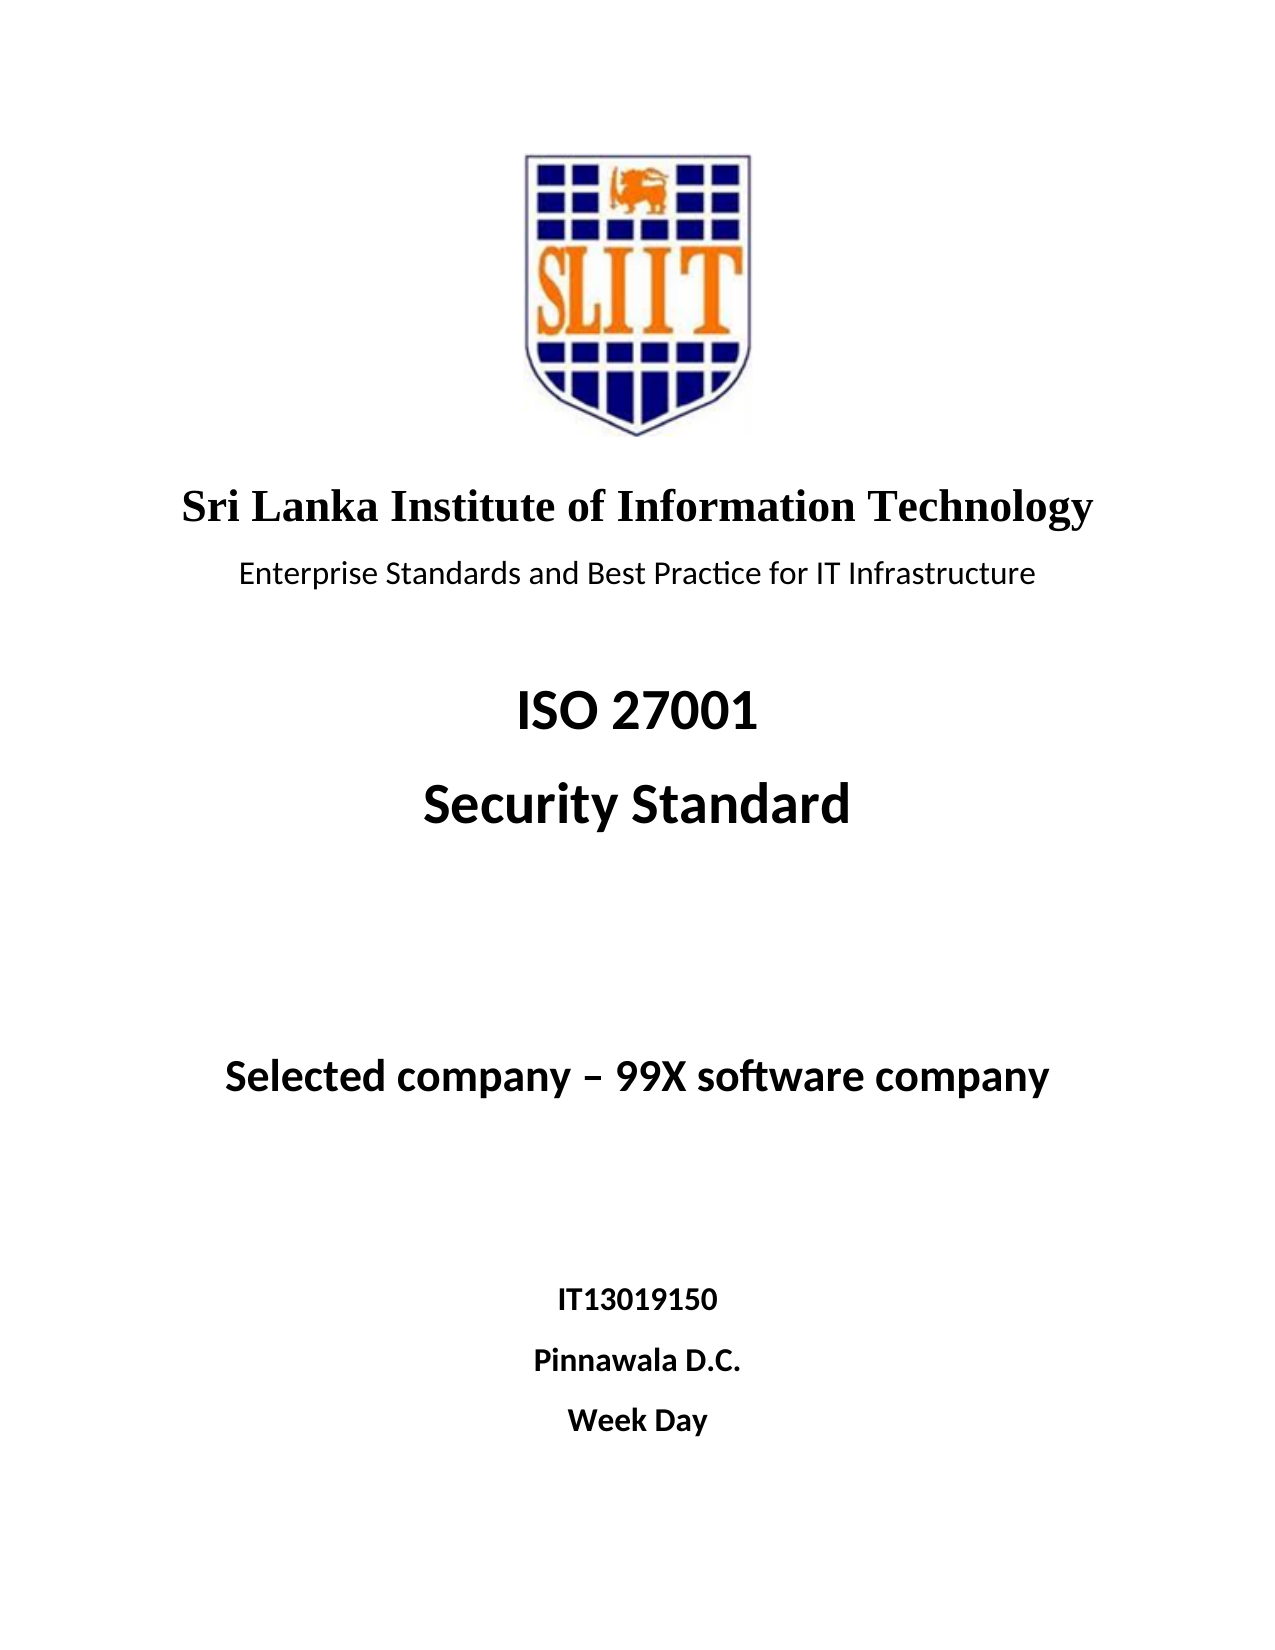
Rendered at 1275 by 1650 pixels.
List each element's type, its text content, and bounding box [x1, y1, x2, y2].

text Sri Lanka Institute of Information Technology [150, 478, 1125, 531]
text Pinnawala D.C. [150, 1339, 1125, 1379]
text IT13019150 [150, 1278, 1125, 1319]
text Security Standard [150, 766, 1125, 838]
picture [517, 150, 758, 442]
text ISO 27001 [150, 673, 1125, 744]
text Enterprise Standards and Best Practice for IT Infrastructure [150, 552, 1125, 592]
text Week Day [150, 1399, 1125, 1440]
text Selected company – 99X software company [150, 1047, 1125, 1103]
